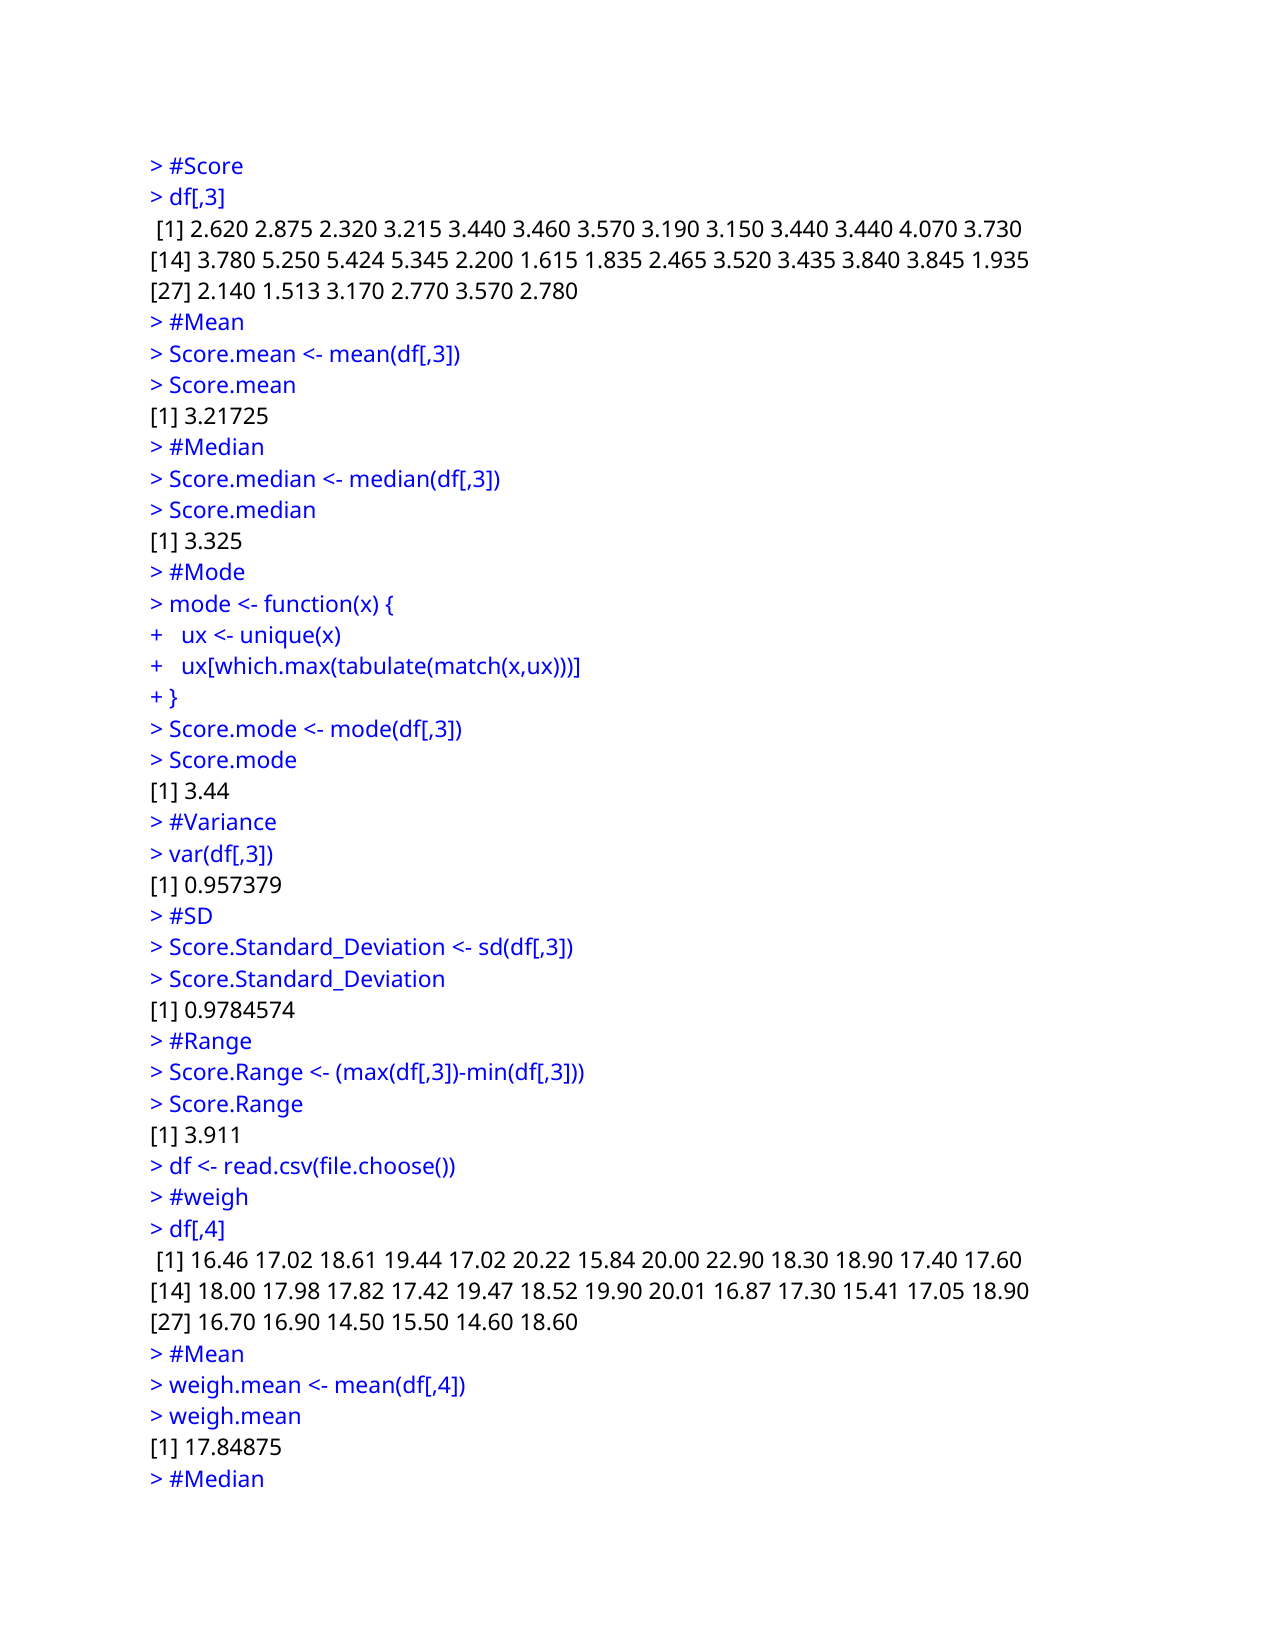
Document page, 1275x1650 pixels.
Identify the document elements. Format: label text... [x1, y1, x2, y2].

text [14] 3.780 5.250 5.424 5.345 2.200 1.615 1.835 2.465 3.520 3.435 3.840 3.845 1.935 [150, 244, 1125, 275]
text > #Mean [150, 306, 1125, 337]
text > df[,3] [150, 181, 1125, 212]
text > mode <- function(x) { [150, 587, 1125, 619]
text [1] 3.21725 [150, 400, 1125, 431]
text [1] 3.325 [150, 525, 1125, 556]
text [1] 3.44 [150, 775, 1125, 806]
text [1] 17.84875 [150, 1431, 1125, 1462]
text > var(df[,3]) [150, 837, 1125, 869]
text > Score.Range <- (max(df[,3])-min(df[,3])) [150, 1056, 1125, 1087]
text > #Mean [150, 1337, 1125, 1369]
text > weigh.mean [150, 1400, 1125, 1431]
text > Score.median [150, 494, 1125, 525]
text > Score.median <- median(df[,3]) [150, 462, 1125, 494]
text > df[,4] [150, 1212, 1125, 1244]
text > Score.Standard_Deviation [150, 962, 1125, 994]
text [1] 0.9784574 [150, 994, 1125, 1025]
text > df <- read.csv(file.choose()) [150, 1150, 1125, 1181]
text > Score.Standard_Deviation <- sd(df[,3]) [150, 931, 1125, 962]
text + ux[which.max(tabulate(match(x,ux)))] [150, 650, 1125, 681]
text > #Score [150, 150, 1125, 181]
text [1] 0.957379 [150, 869, 1125, 900]
text + ux <- unique(x) [150, 619, 1125, 650]
text [27] 2.140 1.513 3.170 2.770 3.570 2.780 [150, 275, 1125, 306]
text + } [150, 681, 1125, 712]
text [14] 18.00 17.98 17.82 17.42 19.47 18.52 19.90 20.01 16.87 17.30 15.41 17.05 18.90 [150, 1275, 1125, 1306]
text > Score.mode <- mode(df[,3]) [150, 712, 1125, 744]
text > Score.mean [150, 369, 1125, 400]
text [1] 3.911 [150, 1119, 1125, 1150]
text > #Median [150, 431, 1125, 462]
text > #Range [150, 1025, 1125, 1056]
text [27] 16.70 16.90 14.50 15.50 14.60 18.60 [150, 1306, 1125, 1337]
text [1] 2.620 2.875 2.320 3.215 3.440 3.460 3.570 3.190 3.150 3.440 3.440 4.070 3.730 [150, 212, 1125, 244]
text > weigh.mean <- mean(df[,4]) [150, 1369, 1125, 1400]
text > Score.mode [150, 744, 1125, 775]
text [1] 16.46 17.02 18.61 19.44 17.02 20.22 15.84 20.00 22.90 18.30 18.90 17.40 17.60 [150, 1244, 1125, 1275]
text > Score.mean <- mean(df[,3]) [150, 337, 1125, 369]
text > #SD [150, 900, 1125, 931]
text > Score.Range [150, 1087, 1125, 1119]
text > #Median [150, 1462, 1125, 1494]
text > #weigh [150, 1181, 1125, 1212]
text > #Variance [150, 806, 1125, 837]
text > #Mode [150, 556, 1125, 587]
